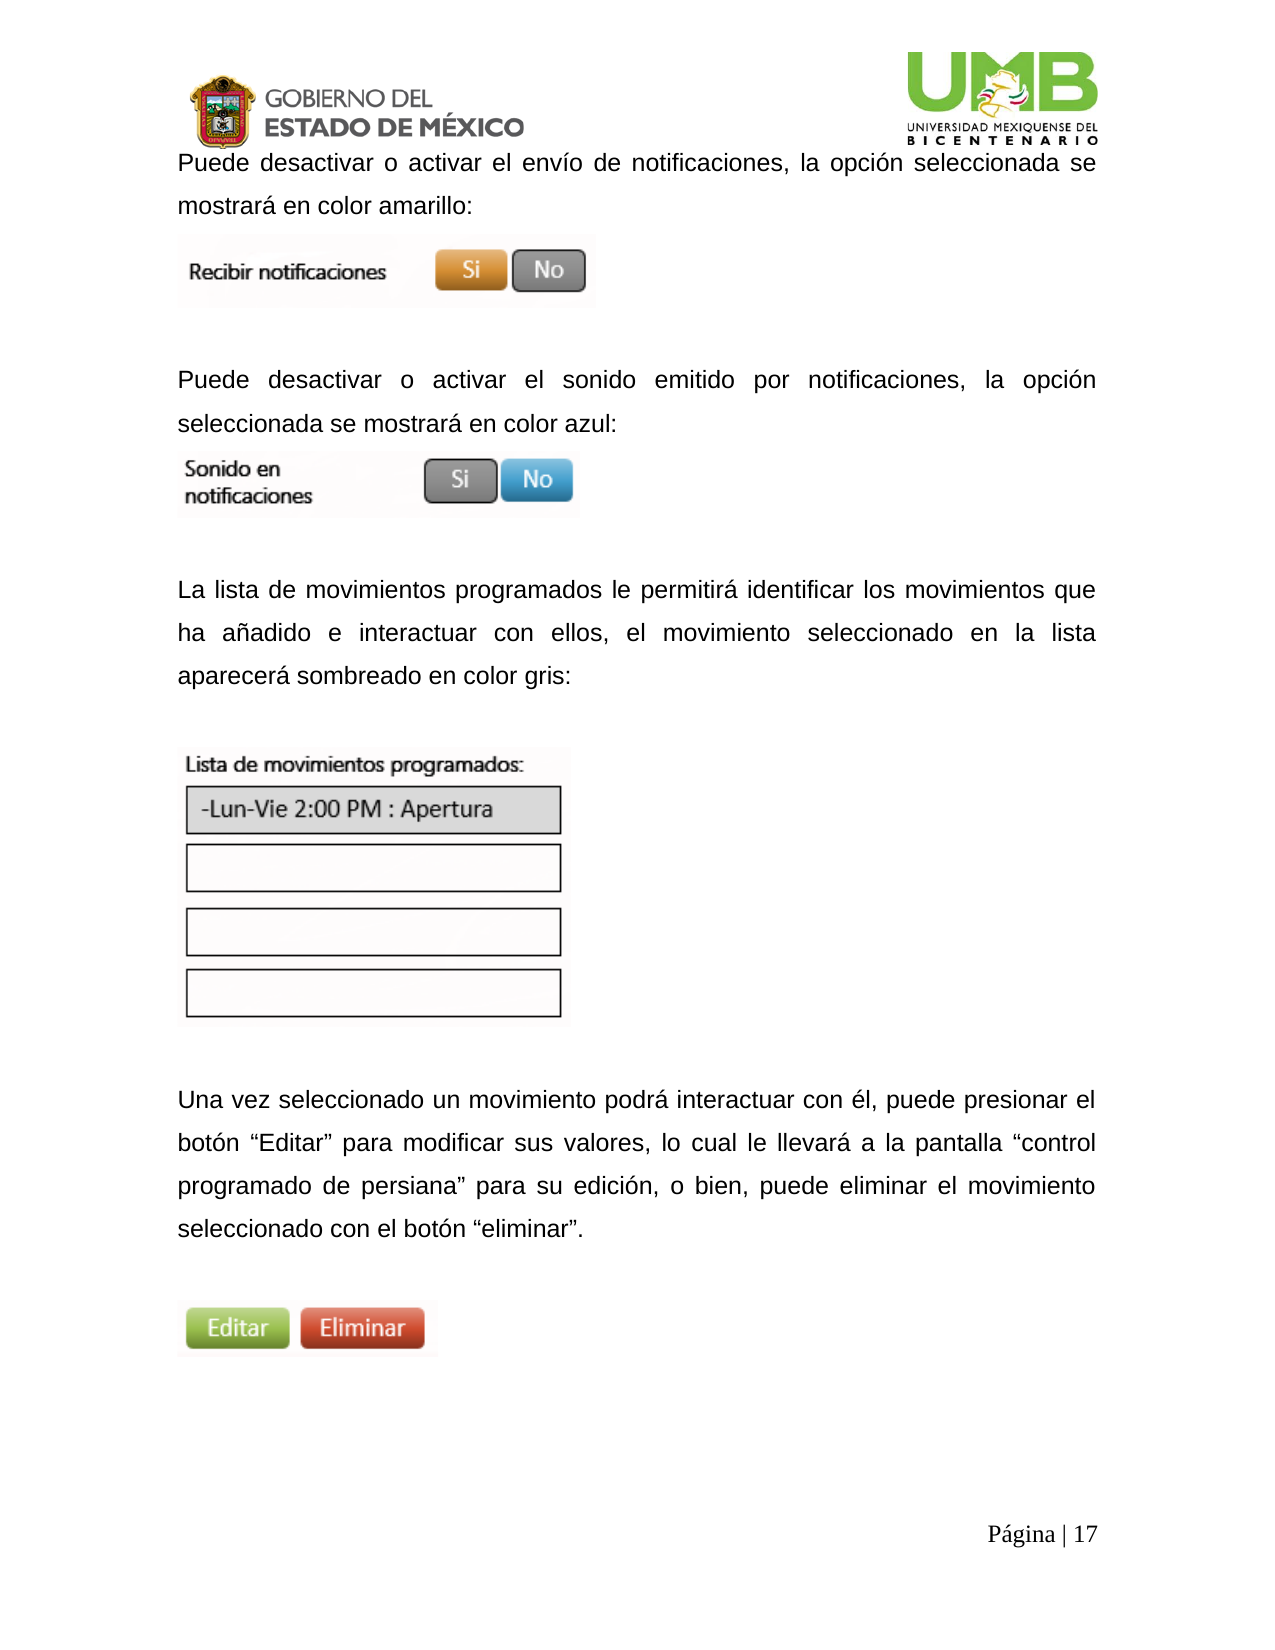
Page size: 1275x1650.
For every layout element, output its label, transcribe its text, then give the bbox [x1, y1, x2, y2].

text Puede desactivar o activar el sonido emitido por notificaciones, la opción seleccionada se mostrará en color azul: [177, 365, 1098, 437]
text Puede desactivar o activar el envío de notificaciones, la opción seleccionada se mostrará en color amarillo: [177, 148, 1098, 220]
picture [907, 52, 1098, 145]
text Una vez seleccionado un movimiento podrá interactuar con él, puede presionar el botón “Editar” para modificar sus valores, lo cual le llevará a la pantalla “control programado de persiana” para su edición, o bien, puede eliminar el movimiento seleccionado con el botón “eliminar”. [177, 1084, 1098, 1243]
picture [189, 73, 524, 149]
text La lista de movimientos programados le permitirá identificar los movimientos que ha añadido e interactuar con ellos, el movimiento seleccionado en la lista aparecerá sombreado en color gris: [177, 575, 1098, 690]
